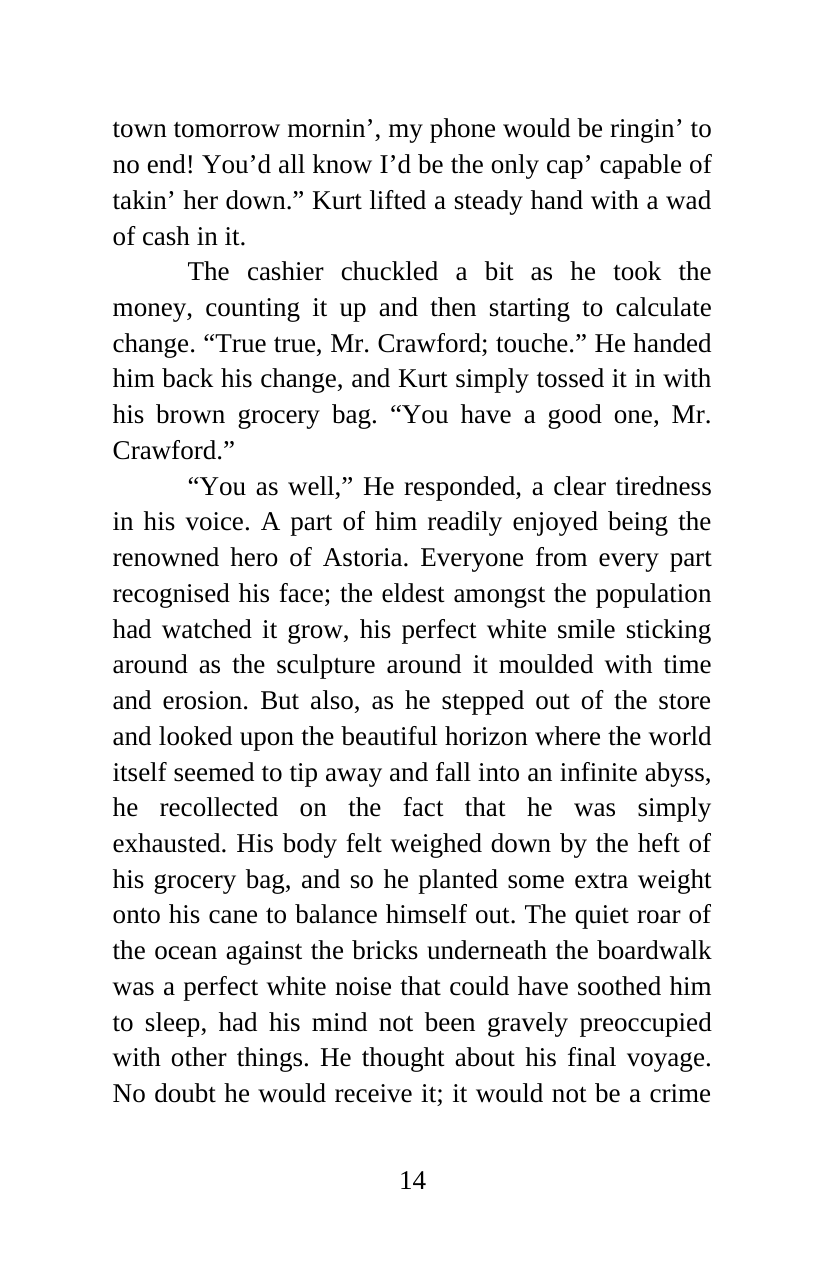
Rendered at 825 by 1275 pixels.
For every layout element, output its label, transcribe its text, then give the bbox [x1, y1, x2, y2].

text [112, 112, 712, 251]
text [112, 470, 712, 1108]
text The cashier chuckled a bit as he took the money, counting it up and then starting to calculate change. “True true, Mr. Crawford; touche.” He handed him back his change, and Kurt simply tossed it in with his brown grocery bag. “You have a good one, Mr. Crawford.” [112, 255, 712, 465]
